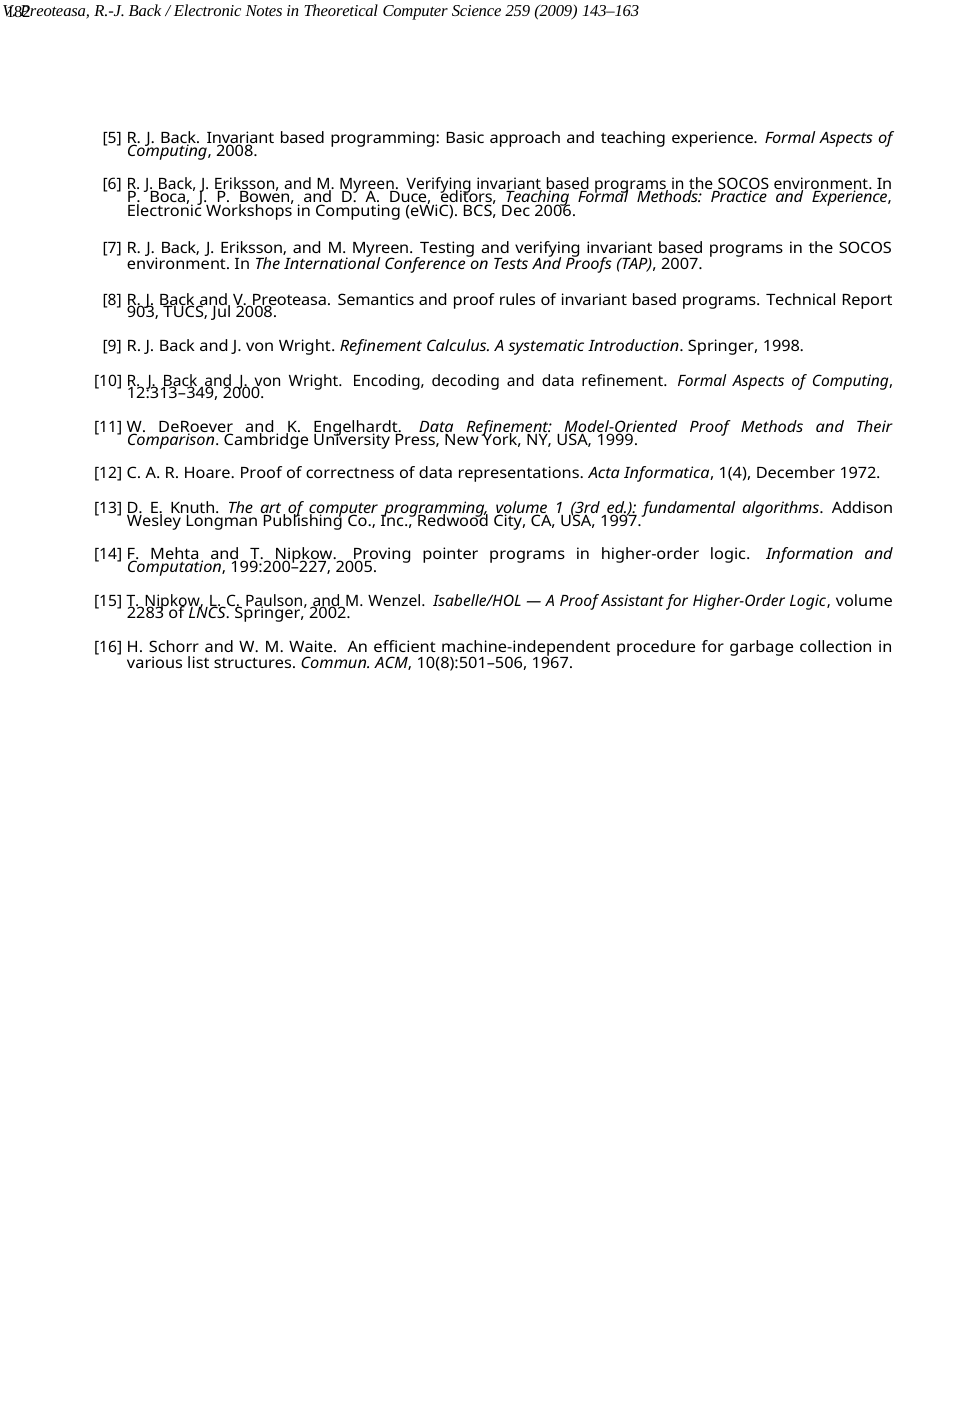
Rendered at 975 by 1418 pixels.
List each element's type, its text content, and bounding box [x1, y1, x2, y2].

list C. A. R. Hoare. Proof of correctness of data representations. Acta Informatica, 1(4), December 1972. [94, 462, 906, 483]
list H. Schorr and W. M. Waite. An eﬃcient machine-independent procedure for garbage collection in various list structures. Commun. ACM, 10(8):501–506, 1967. [94, 638, 893, 673]
list R. J. Back and J. von Wright. Encoding, decoding and data refinement. Formal Aspects of Computing, 12:313–349, 2000. [94, 374, 893, 403]
list T. Nipkow, L. C. Paulson, and M. Wenzel. Isabelle/HOL — A Proof Assistant for Higher-Order Logic, volume 2283 of LNCS. Springer, 2002. [94, 594, 893, 623]
list R. J. Back, J. Eriksson, and M. Myreen. Testing and verifying invariant based programs in the SOCOS environment. In The International Conference on Tests And Proofs (TAP), 2007. [102, 239, 893, 274]
list W. DeRoever and K. Engelhardt. Data Reﬁnement: Model-Oriented Proof Methods and Their Comparison. Cambridge University Press, New York, NY, USA, 1999. [94, 421, 893, 450]
list R. J. Back. Invariant based programming: Basic approach and teaching experience. Formal Aspects of Computing, 2008. [102, 132, 893, 161]
list R. J. Back and V. Preoteasa. Semantics and proof rules of invariant based programs. Technical Report 903, TUCS, Jul 2008. [102, 293, 893, 322]
list F. Mehta and T. Nipkow. Proving pointer programs in higher-order logic. Information and Computation, 199:200–227, 2005. [94, 548, 893, 577]
list D. E. Knuth. The art of computer programming, volume 1 (3rd ed.): fundamental algorithms. Addison Wesley Longman Publishing Co., Inc., Redwood City, CA, USA, 1997. [94, 502, 893, 531]
list R. J. Back, J. Eriksson, and M. Myreen. Verifying invariant based programs in the SOCOS environment. In P. Boca, J. P. Bowen, and D. A. Duce, editors, Teaching Formal Methods: Practice and Experience, Electronic Workshops in Computing (eWiC). BCS, Dec 2006. [102, 178, 893, 221]
list R. J. Back and J. von Wright. Reﬁnement Calculus. A systematic Introduction. Springer, 1998. [102, 334, 906, 356]
